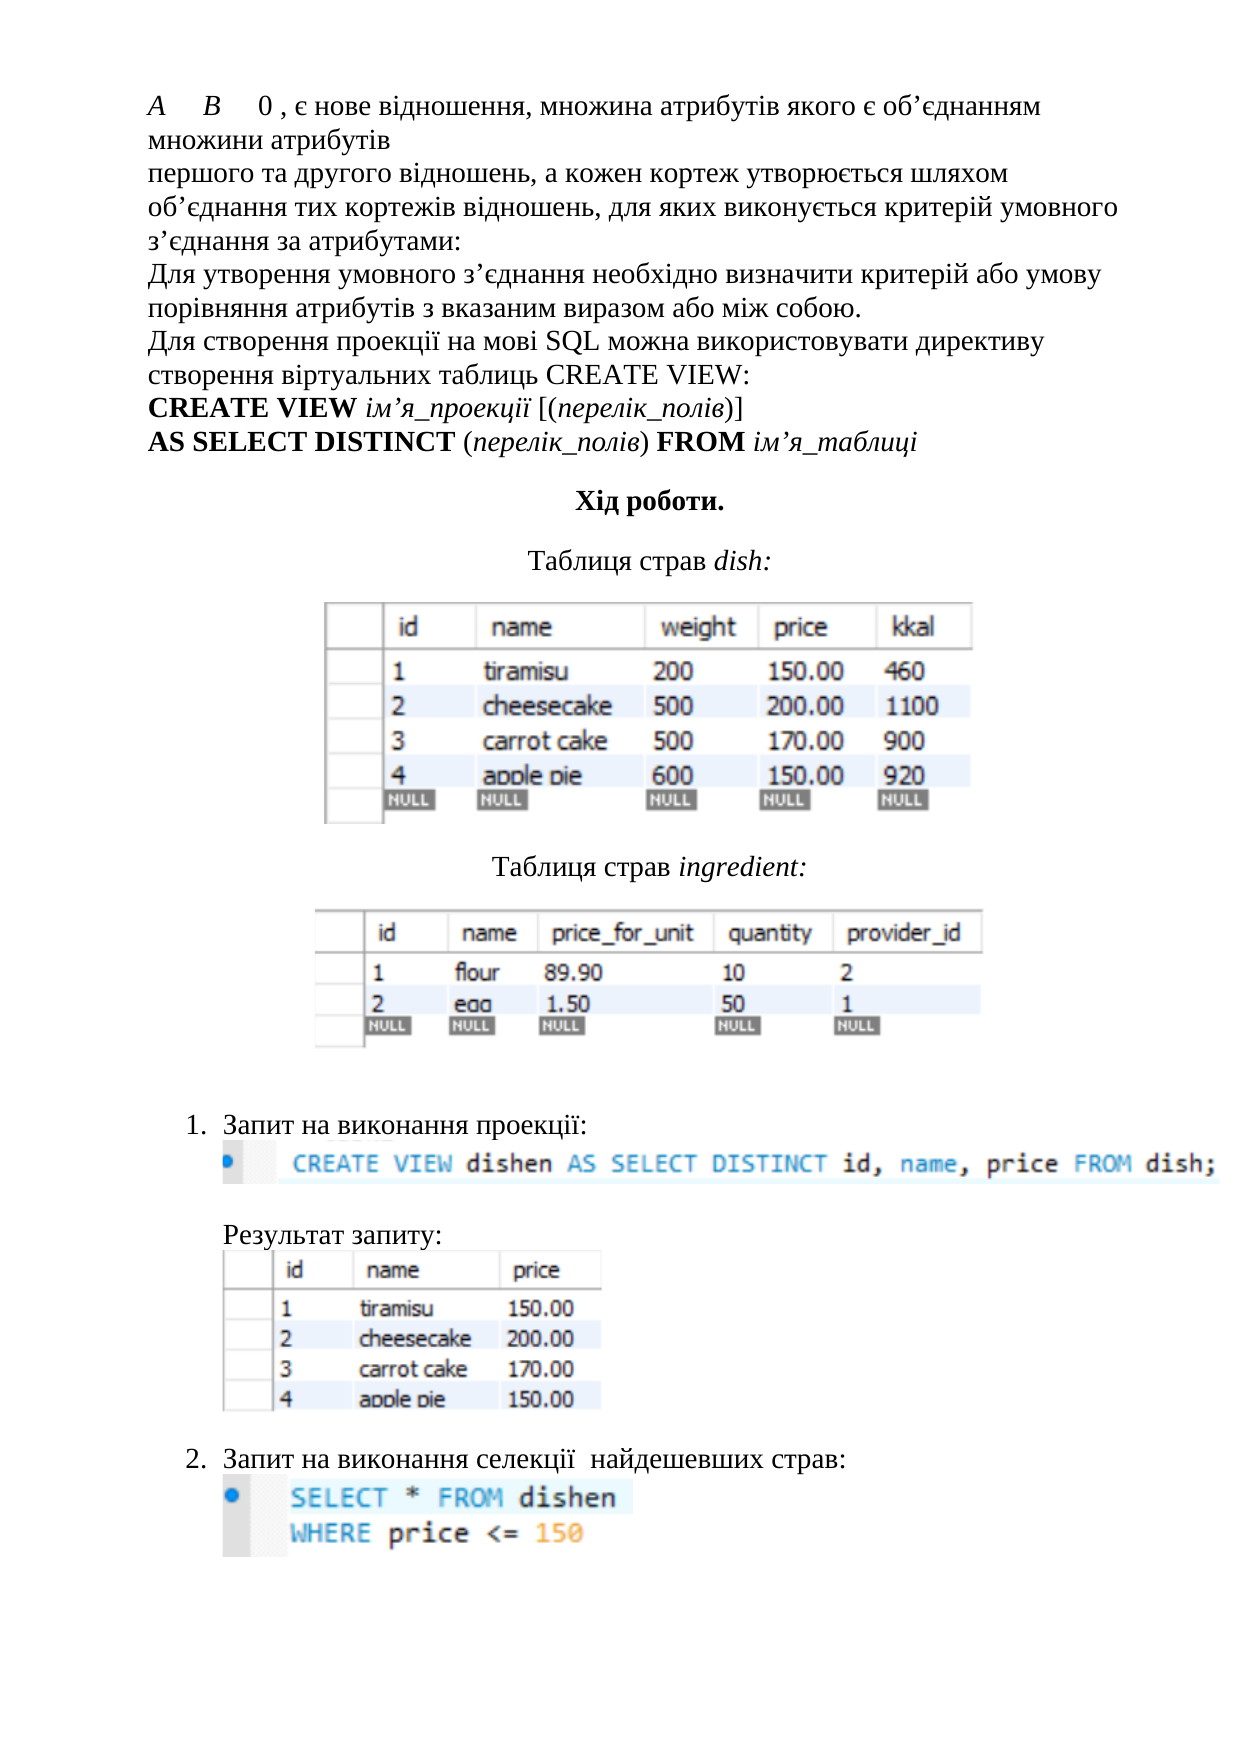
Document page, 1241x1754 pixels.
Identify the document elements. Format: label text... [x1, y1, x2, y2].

picture [222, 1140, 1220, 1184]
list Запит на виконання проекції: [185, 1107, 1152, 1140]
text Таблиця страв ingredient: [148, 849, 1152, 882]
list Запит на виконання селекції найдешевших страв: [185, 1441, 1152, 1475]
text Хід роботи. [148, 483, 1152, 517]
text CREATE VIEW ім’я_проекції [(перелік_полів)] [148, 390, 1152, 424]
text Таблиця страв dish: [148, 543, 1152, 576]
picture [222, 1474, 633, 1557]
picture [222, 1250, 602, 1413]
text першого та другого відношень, а кожен кортеж утворюється шляхом об’єднання тих кортежів відношень, для яких виконується критерій умовного з’єднання за атрибутами: [148, 156, 1152, 256]
text AS SELECT DISTINCT (перелік_полів) FROM ім’я_таблиці [148, 424, 1152, 457]
text Результат запиту: [223, 1217, 1152, 1250]
text A  B  0 , є нове відношення, множина атрибутів якого є об’єднанням множини атрибутів [148, 88, 1152, 156]
text Для утворення умовного з’єднання необхідно визначити критерій або умову порівняння атрибутів з вказаним виразом або між собою. [148, 256, 1152, 323]
picture [314, 908, 985, 1053]
text Для створення проекції на мові SQL можна використовувати директиву створення віртуальних таблиць CREATE VIEW: [148, 323, 1152, 390]
picture [323, 602, 976, 824]
